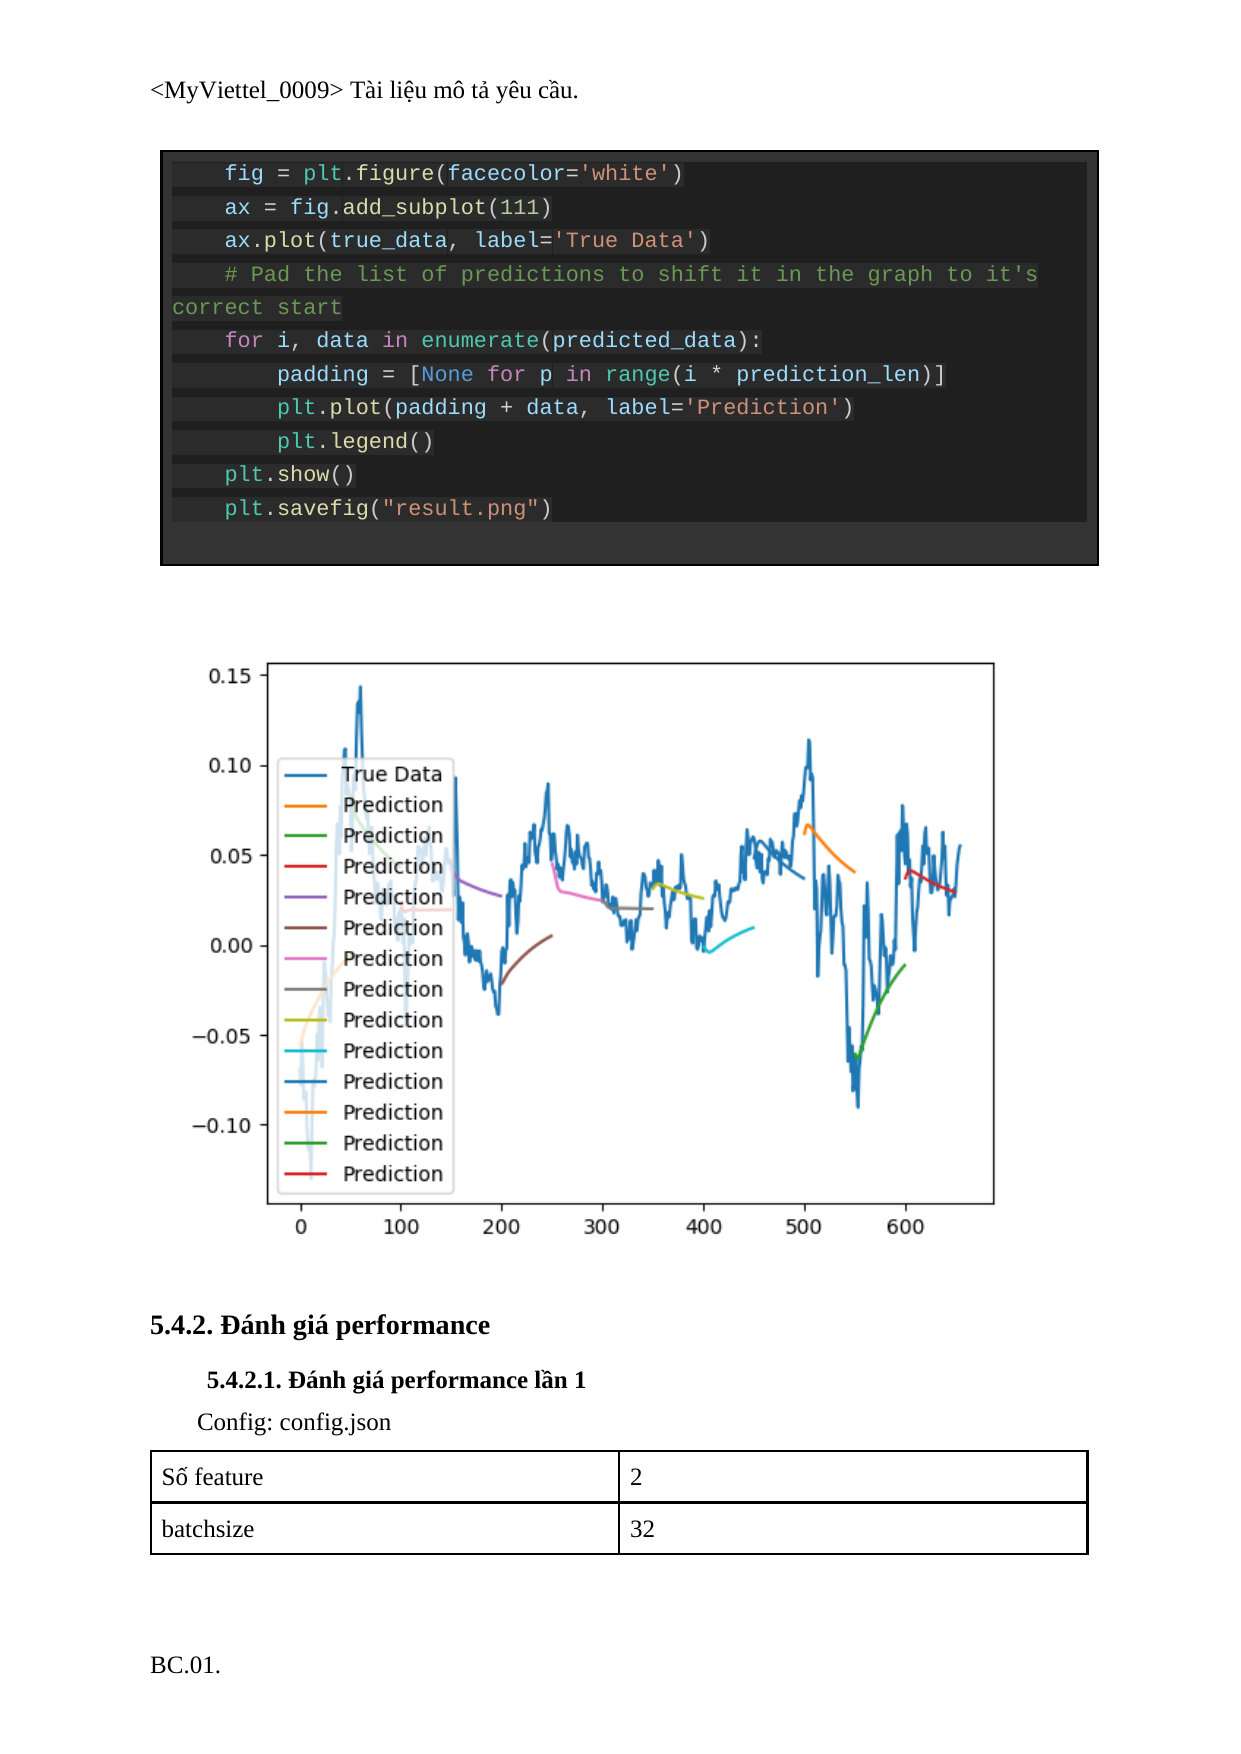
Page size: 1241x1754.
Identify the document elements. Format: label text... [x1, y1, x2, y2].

text Config: config.json [150, 1407, 1087, 1435]
picture [150, 578, 1087, 1281]
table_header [163, 152, 1097, 564]
table_header Số feature [152, 1452, 618, 1501]
table_cell batchsize [152, 1504, 618, 1553]
subtitle 5.4.2.1. Đánh giá performance lần 1 [207, 1365, 1087, 1394]
subtitle 5.4.2. Đánh giá performance [150, 1308, 1087, 1340]
table_header 2 [620, 1452, 1086, 1501]
table_cell 32 [620, 1504, 1086, 1553]
